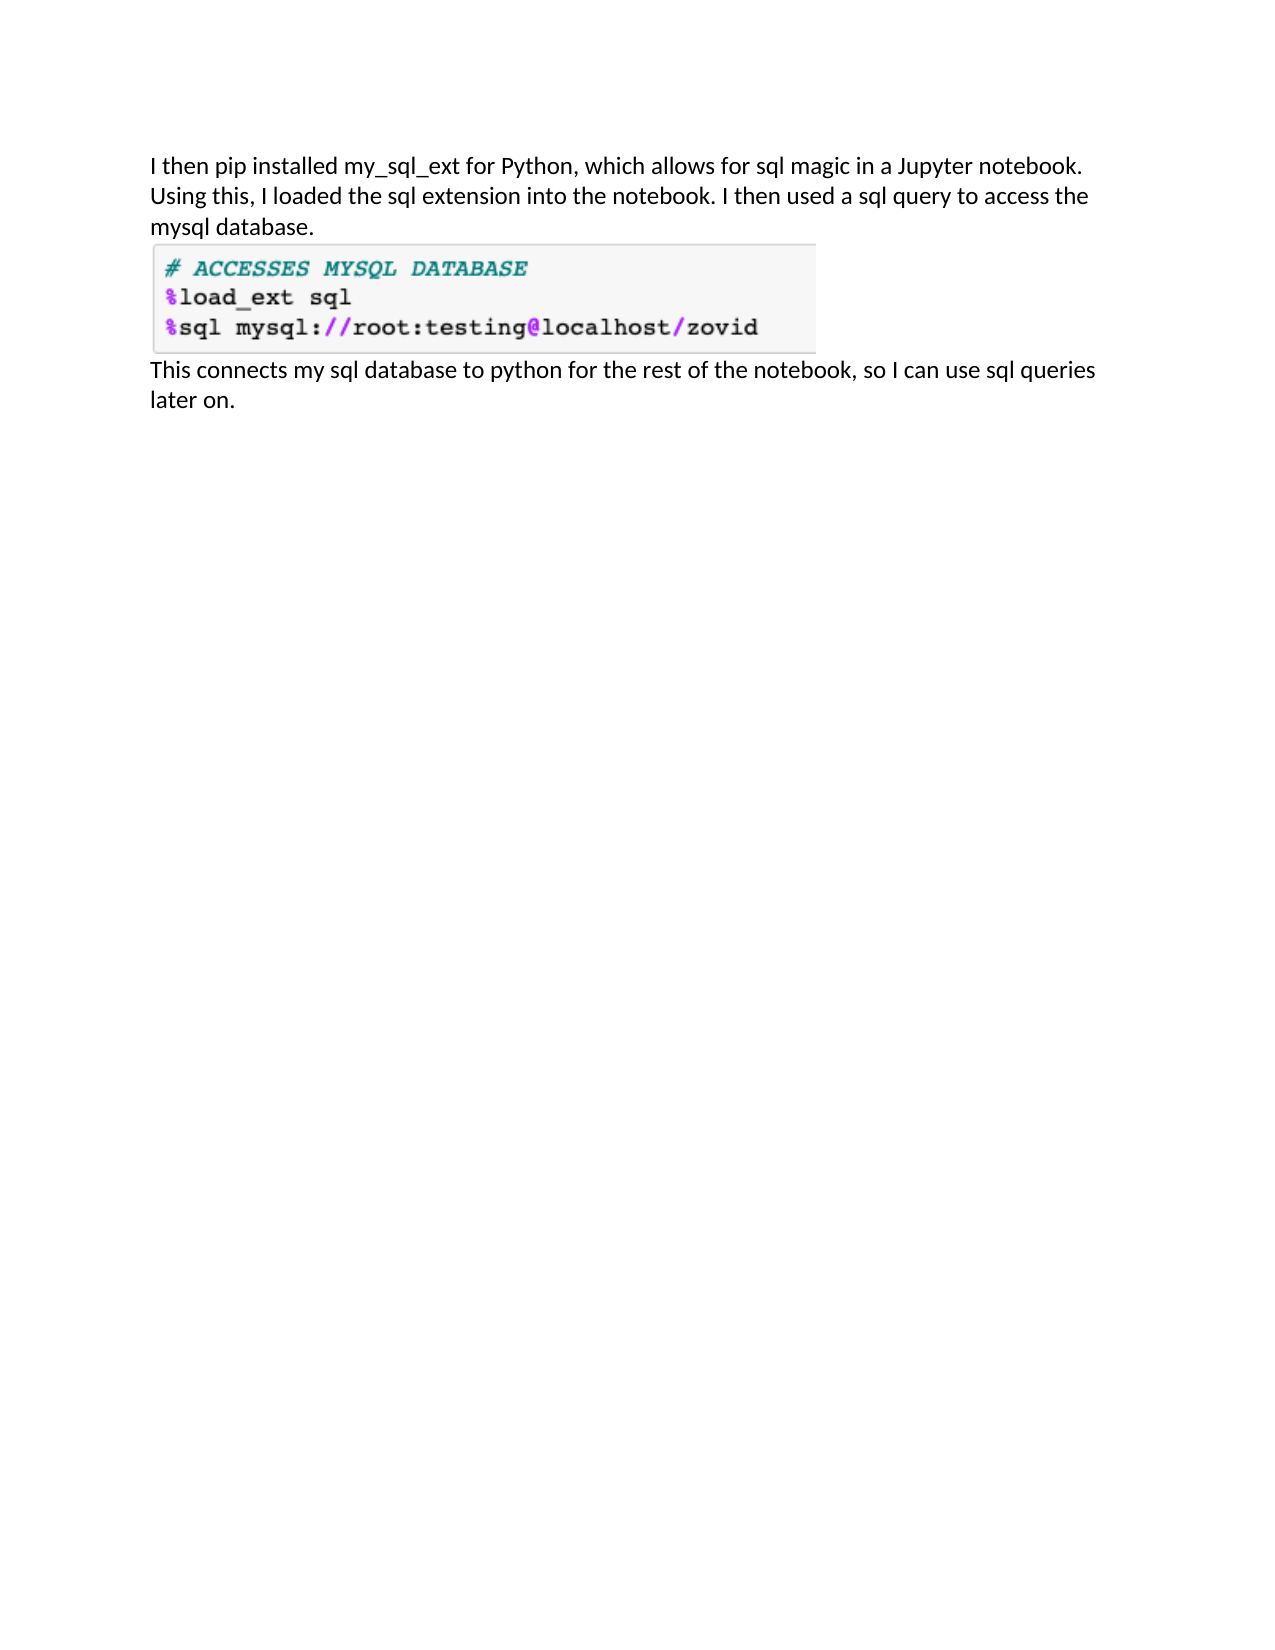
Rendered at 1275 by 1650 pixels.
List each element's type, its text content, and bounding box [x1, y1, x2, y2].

picture [150, 241, 816, 354]
text This connects my sql database to python for the rest of the notebook, so I can use sql queries later on. [150, 354, 1125, 415]
text I then pip installed my_sql_ext for Python, which allows for sql magic in a Jupyter notebook. Using this, I loaded the sql extension into the notebook. I then used a sql query to access the mysql database. [150, 150, 1125, 242]
